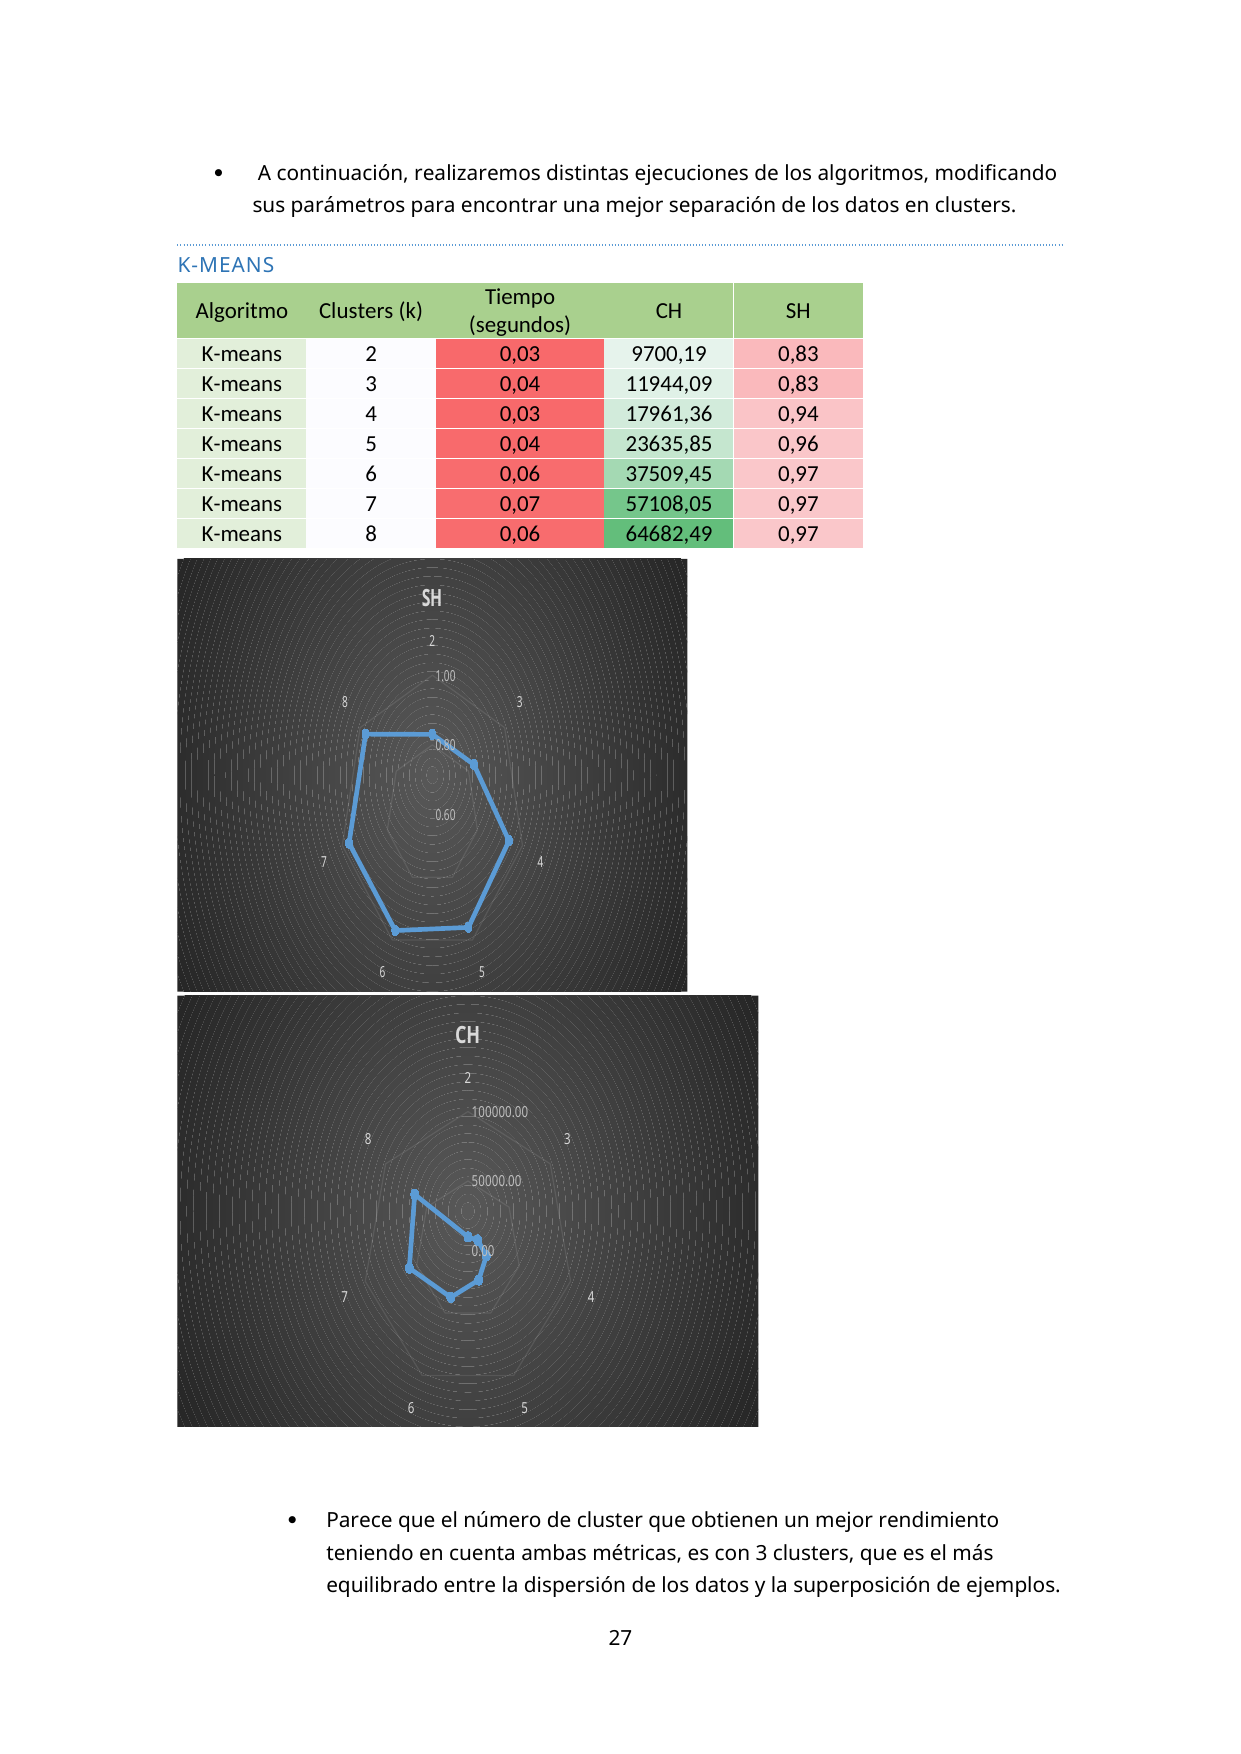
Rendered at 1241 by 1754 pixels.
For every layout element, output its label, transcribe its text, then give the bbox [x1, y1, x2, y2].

table_cell K-means [177, 429, 306, 458]
table_cell 0,04 [436, 369, 604, 398]
table_cell 0,94 [734, 399, 863, 428]
table_cell 0,06 [436, 519, 604, 548]
table_cell 5 [306, 429, 436, 458]
table_cell 0,03 [436, 399, 604, 428]
table_cell 0,97 [734, 519, 863, 548]
table_cell 8 [306, 519, 436, 548]
table_cell 0,03 [436, 339, 604, 368]
table_header Tiempo (segundos) [436, 283, 604, 338]
table_cell K-means [177, 339, 306, 368]
table_cell 0,07 [436, 489, 604, 518]
subtitle K-MEANS [177, 244, 1063, 278]
table_cell 17961,36 [604, 399, 733, 428]
table_cell 37509,45 [604, 459, 733, 488]
table_header CH [604, 283, 733, 338]
table_cell 0,97 [734, 459, 863, 488]
table_cell K-means [177, 459, 306, 488]
list A continuación, realizaremos distintas ejecuciones de los algoritmos, modificando sus parámetros para encontrar una mejor separación de los datos en clusters. [215, 158, 1063, 219]
table_cell 3 [306, 369, 436, 398]
table_cell 23635,85 [604, 429, 733, 458]
table_cell 0,06 [436, 459, 604, 488]
table_cell 0,83 [734, 339, 863, 368]
table_header SH [734, 283, 863, 338]
list Parece que el número de cluster que obtienen un mejor rendimiento teniendo en cuenta ambas métricas, es con 3 clusters, que es el más equilibrado entre la dispersión de los datos y la superposición de ejemplos. [288, 1505, 1063, 1599]
table_cell 4 [306, 399, 436, 428]
table_cell 7 [306, 489, 436, 518]
table_cell 9700,19 [604, 339, 733, 368]
table_cell 0,96 [734, 429, 863, 458]
table_cell 11944,09 [604, 369, 733, 398]
table_cell K-means [177, 519, 306, 548]
table_cell 6 [306, 459, 436, 488]
table_cell K-means [177, 489, 306, 518]
table_cell 57108,05 [604, 489, 733, 518]
table_cell K-means [177, 399, 306, 428]
table_cell 0,97 [734, 489, 863, 518]
table_cell 0,04 [436, 429, 604, 458]
table_cell 0,83 [734, 369, 863, 398]
table_header Algoritmo [177, 283, 306, 338]
table_cell 2 [306, 339, 436, 368]
table_cell K-means [177, 369, 306, 398]
table_cell 64682,49 [604, 519, 733, 548]
table_header Clusters (k) [306, 283, 436, 338]
